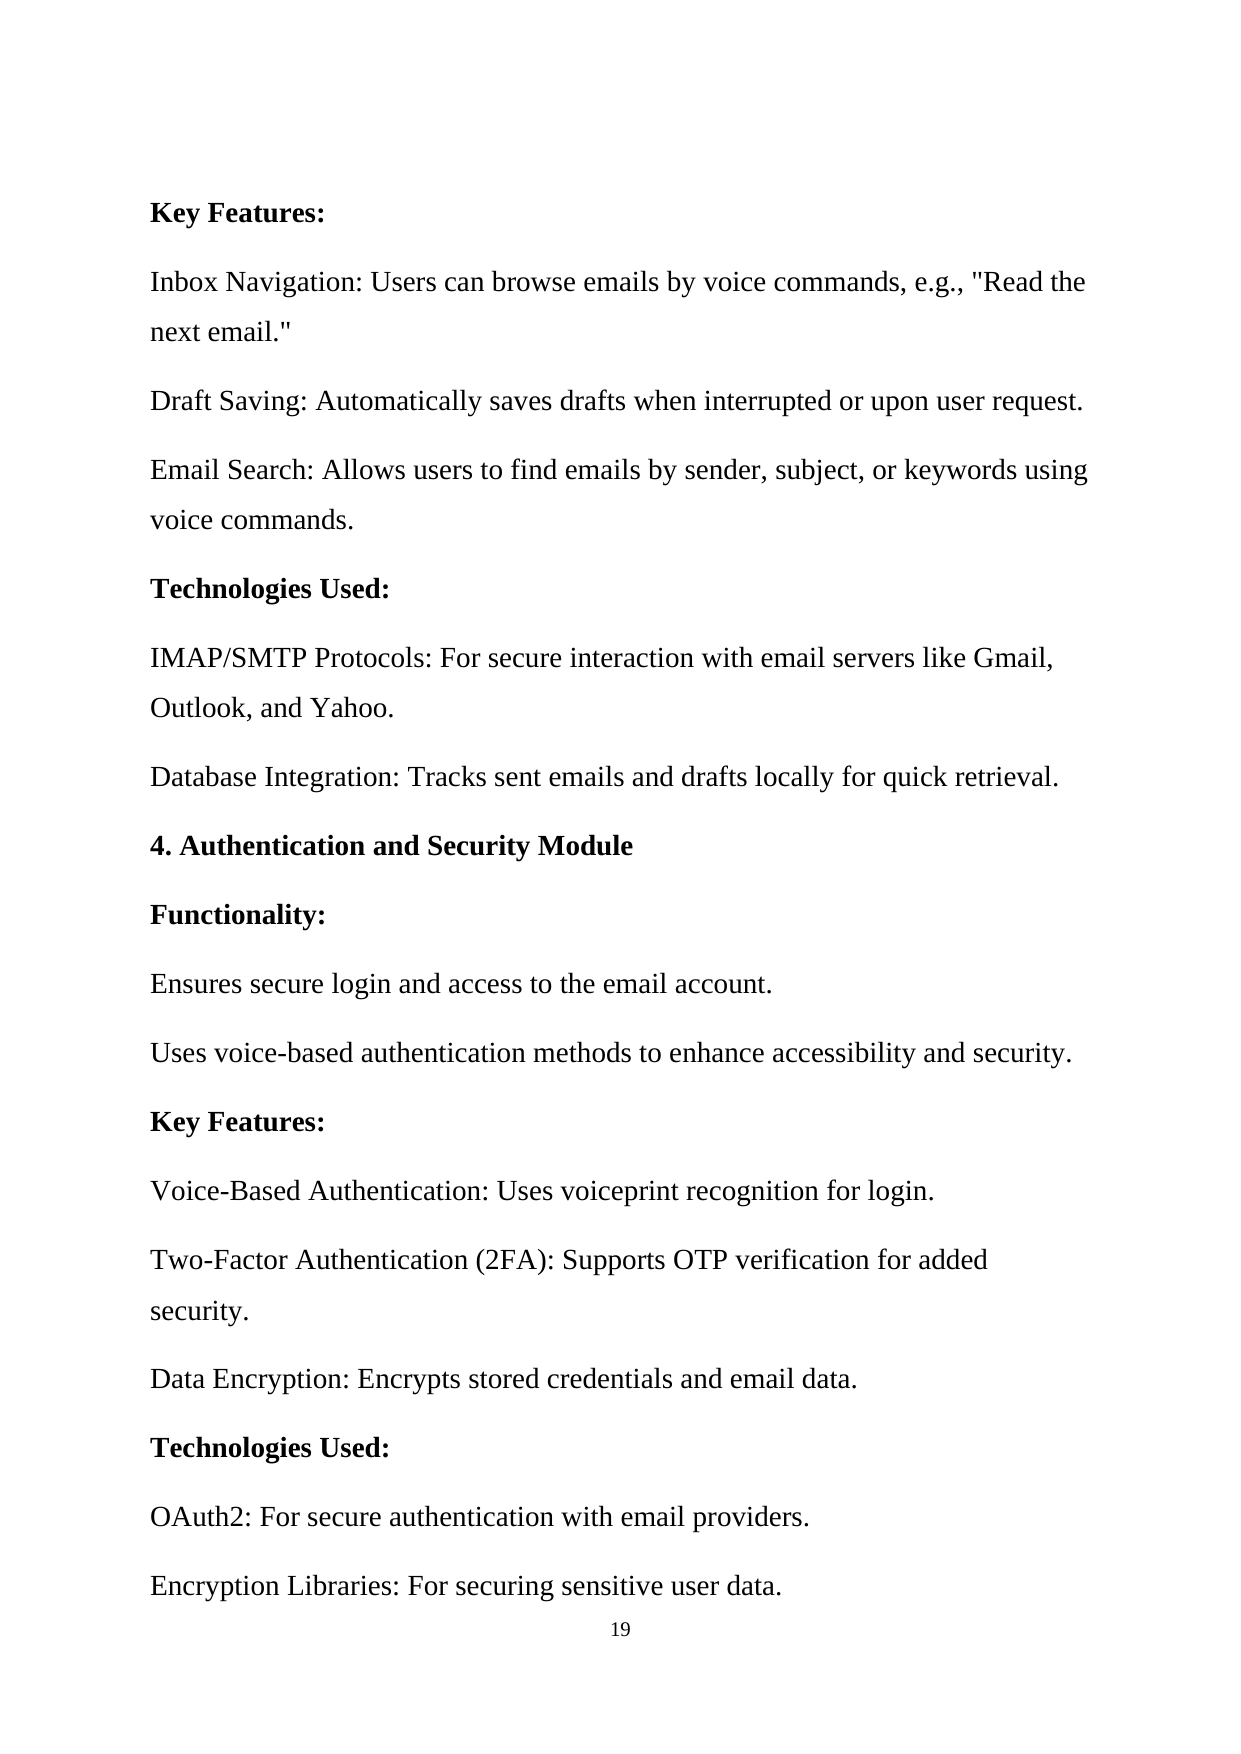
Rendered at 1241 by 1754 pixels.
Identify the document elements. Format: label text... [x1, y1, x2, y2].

text Database Integration: Tracks sent emails and drafts locally for quick retrieval. [150, 759, 1090, 793]
text Inbox Navigation: Users can browse emails by voice commands, e.g., "Read the next email." [150, 264, 1090, 348]
text Two-Factor Authentication (2FA): Supports OTP verification for added security. [150, 1242, 1090, 1326]
text Functionality: [150, 897, 1090, 931]
text Voice-Based Authentication: Uses voiceprint recognition for login. [150, 1173, 1090, 1207]
text Technologies Used: [150, 1431, 1090, 1464]
text Technologies Used: [150, 571, 1090, 605]
text Encryption Libraries: For securing sensitive user data. [150, 1568, 1090, 1602]
text Email Search: Allows users to find emails by sender, subject, or keywords using voice commands. [150, 452, 1090, 536]
text Key Features: [150, 195, 1090, 228]
text Uses voice-based authentication methods to enhance accessibility and security. [150, 1035, 1090, 1069]
text Draft Saving: Automatically saves drafts when interrupted or upon user request. [150, 383, 1090, 417]
text OAuth2: For secure authentication with email providers. [150, 1499, 1090, 1533]
text Key Features: [150, 1104, 1090, 1138]
text IMAP/SMTP Protocols: For secure interaction with email servers like Gmail, Outlook, and Yahoo. [150, 640, 1090, 724]
text Data Encryption: Encrypts stored credentials and email data. [150, 1362, 1090, 1395]
text 4. Authentication and Security Module [150, 828, 1090, 862]
text Ensures secure login and access to the email account. [150, 966, 1090, 1000]
